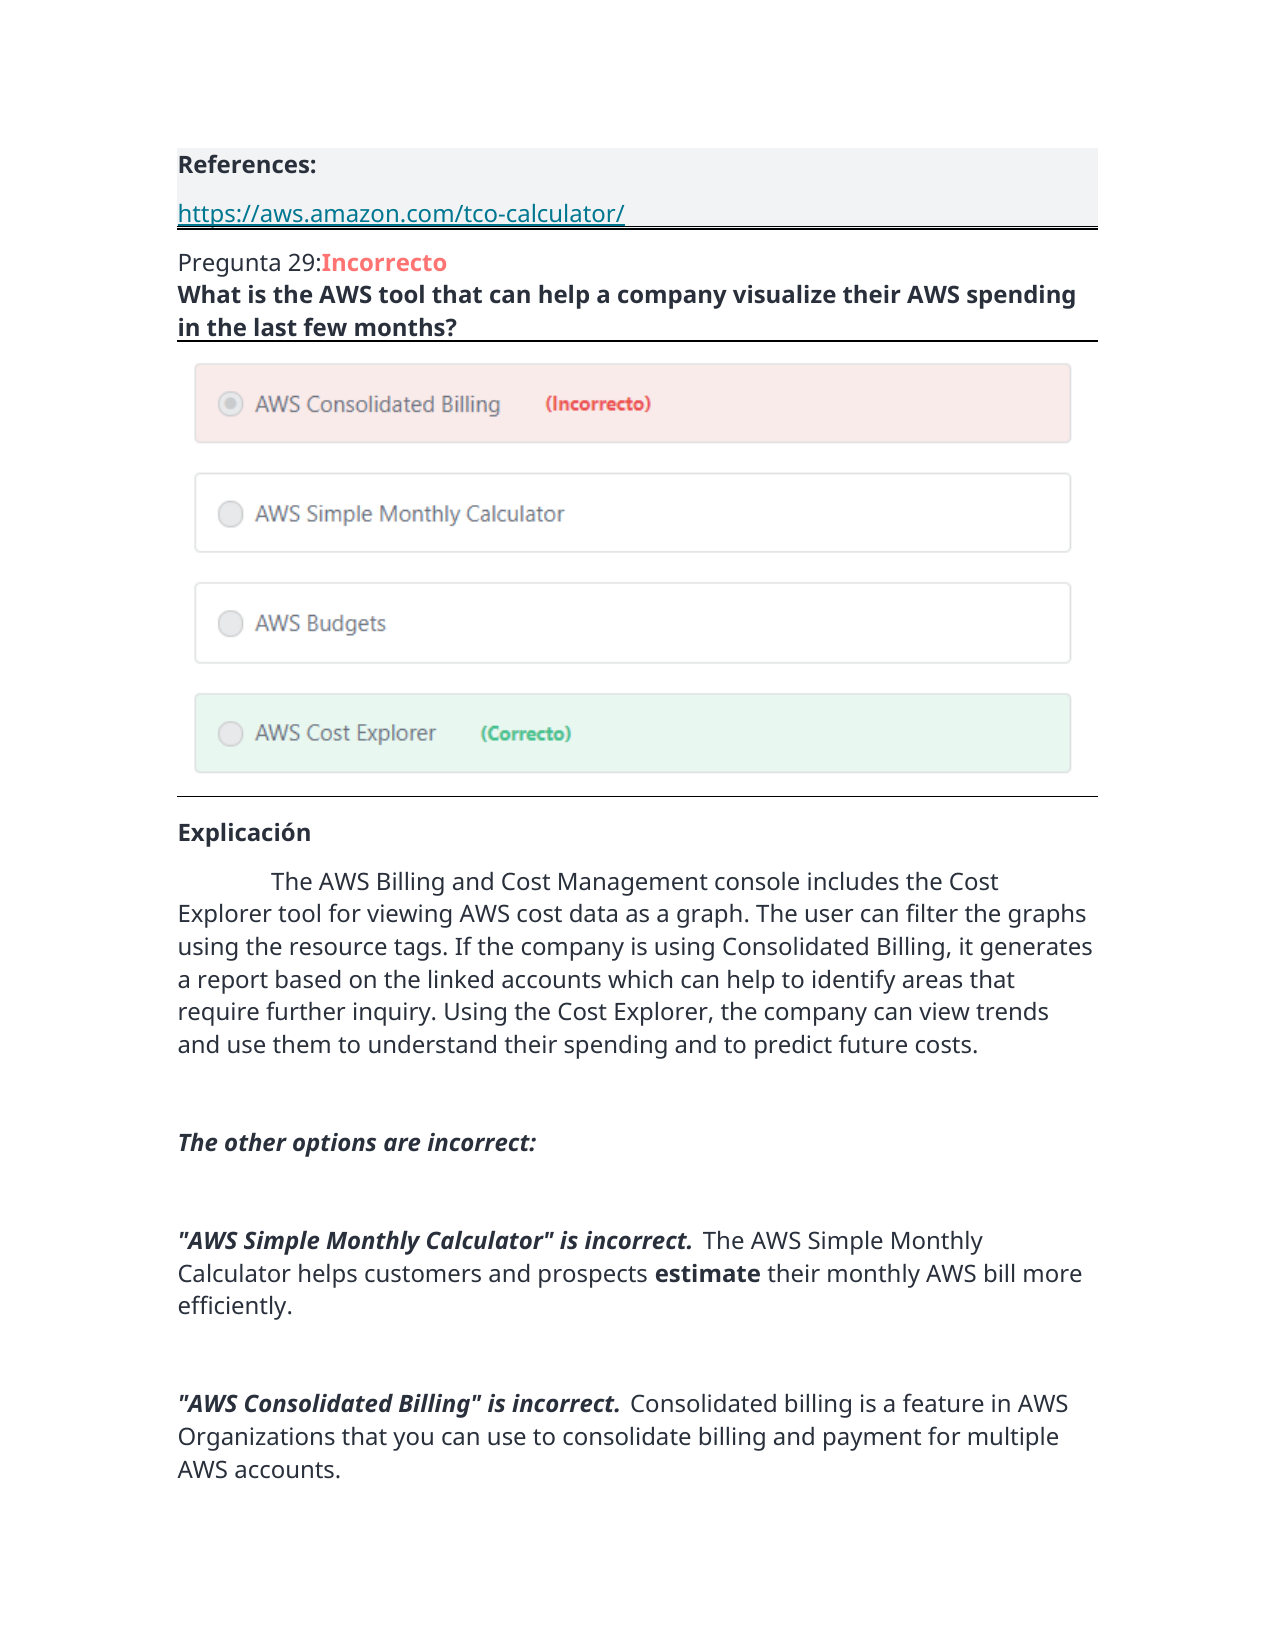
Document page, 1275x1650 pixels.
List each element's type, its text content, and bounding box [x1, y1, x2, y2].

text Pregunta 29:Incorrecto [177, 246, 1098, 278]
text References: [177, 148, 1098, 180]
text https://aws.amazon.com/tco-calculator/ [177, 197, 1098, 226]
text The other options are incorrect: [177, 1126, 1098, 1158]
text The AWS Billing and Cost Management console includes the Cost Explorer tool for viewing AWS cost data as a graph. The user can filter the graphs using the resource tags. If the company is using Consolidated Billing, it generates a report based on the linked accounts which can help to identify areas that require further inquiry. Using the Cost Explorer, the company can view trends and use them to understand their spending and to predict future costs. [177, 864, 1098, 1060]
picture [177, 360, 1098, 796]
text "AWS Consolidated Billing" is incorrect. Consolidated billing is a feature in AWS Organizations that you can use to consolidate billing and payment for multiple AWS accounts. [177, 1387, 1098, 1485]
text What is the AWS tool that can help a company visualize their AWS spending in the last few months? [177, 278, 1098, 340]
text "AWS Simple Monthly Calculator" is incorrect. The AWS Simple Monthly Calculator helps customers and prospects estimate their monthly AWS bill more efficiently. [177, 1224, 1098, 1322]
text Explicación [177, 816, 1098, 848]
